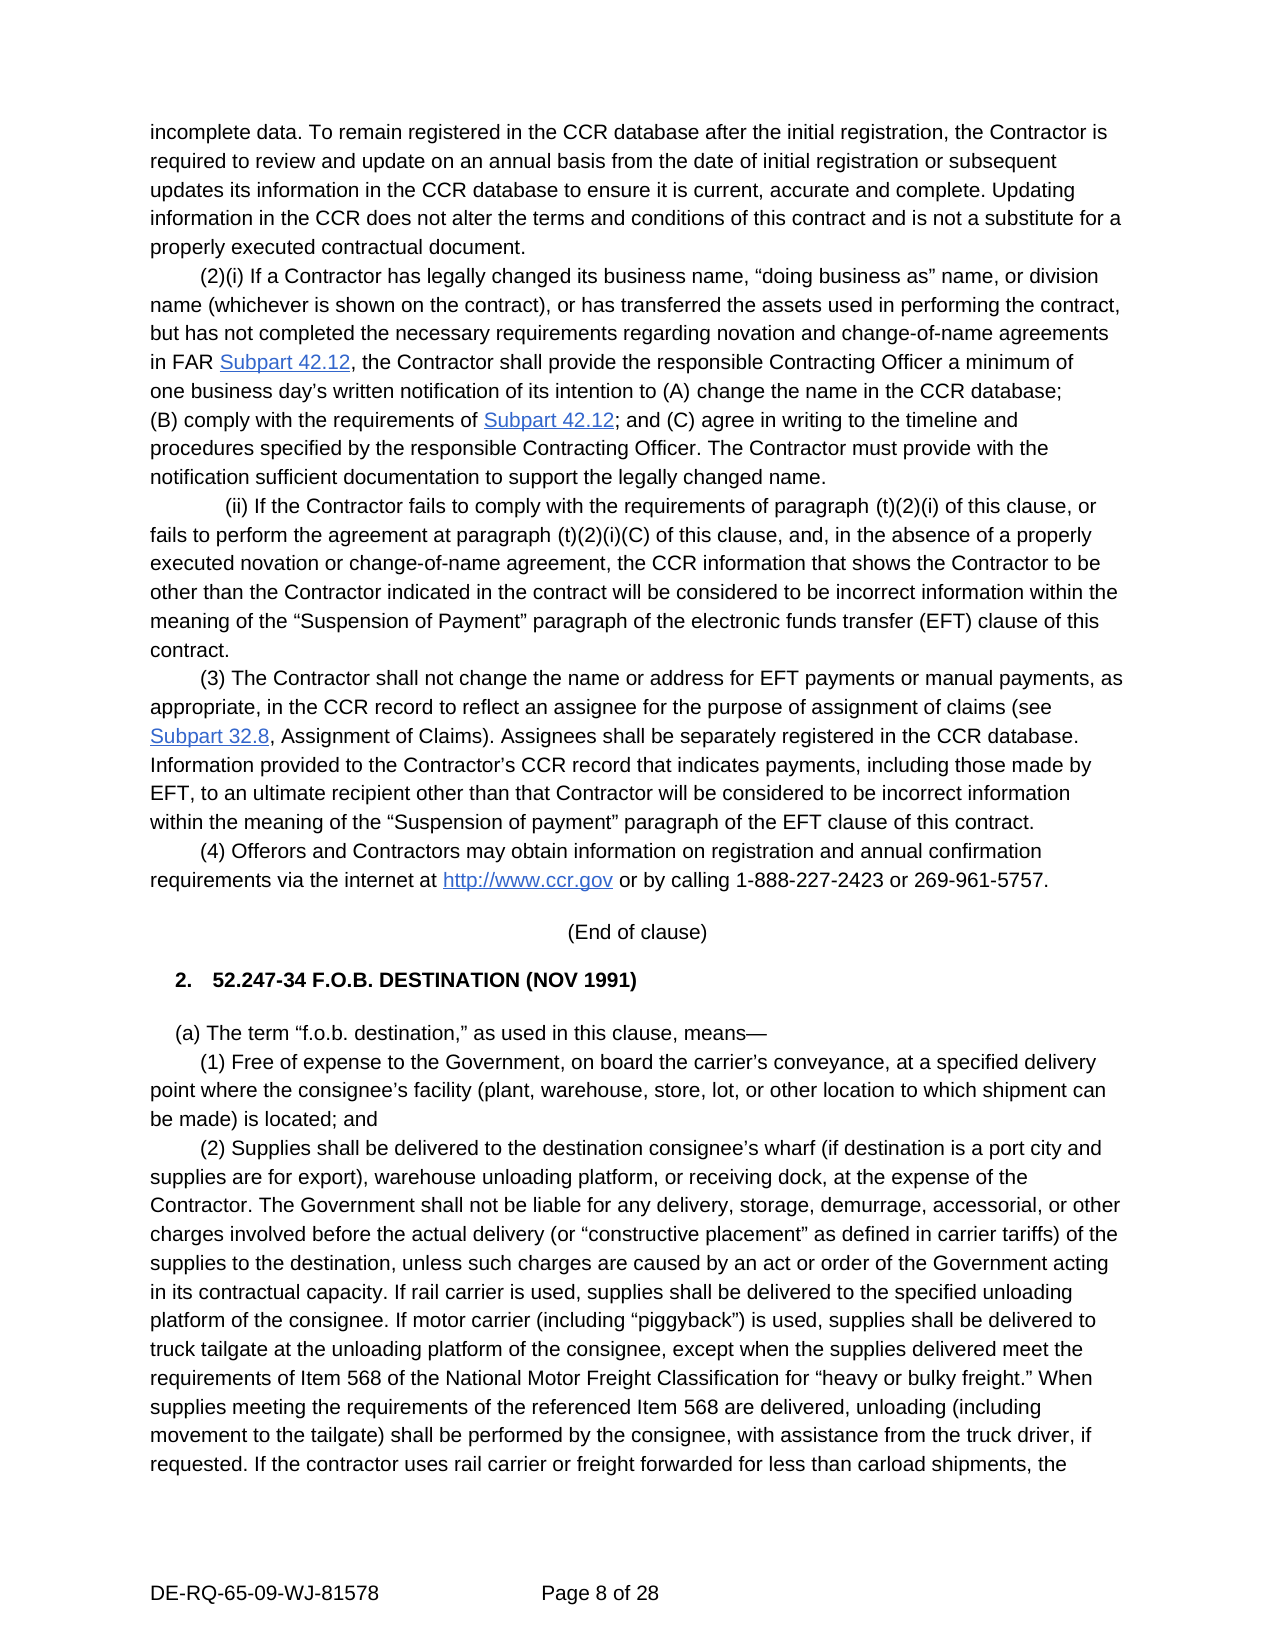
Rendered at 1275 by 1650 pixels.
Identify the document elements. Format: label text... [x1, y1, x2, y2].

text (ii) If the Contractor fails to comply with the requirements of paragraph (t)(2)(i) of this clause, or fails to perform the agreement at paragraph (t)(2)(i)(C) of this clause, and, in the absence of a properly executed novation or change-of-name agreement, the CCR information that shows the Contractor to be other than the Contractor indicated in the contract will be considered to be incorrect information within the meaning of the “Suspension of Payment” paragraph of the electronic funds transfer (EFT) clause of this contract. [150, 494, 1125, 661]
text (4) Offerors and Contractors may obtain information on registration and annual confirmation requirements via the internet at http://www.ccr.gov or by calling 1-888-227-2423 or 269-961-5757. [150, 839, 1125, 891]
list 52.247-34 F.O.B. DESTINATION (NOV 1991) [175, 968, 1125, 992]
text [150, 1136, 1125, 1476]
text (3) The Contractor shall not change the name or address for EFT payments or manual payments, as appropriate, in the CCR record to reflect an assignee for the purpose of assignment of claims (see Subpart 32.8, Assignment of Claims). Assignees shall be separately registered in the CCR database. Information provided to the Contractor’s CCR record that indicates payments, including those made by EFT, to an ultimate recipient other than that Contractor will be considered to be incorrect information within the meaning of the “Suspension of payment” paragraph of the EFT clause of this contract. [150, 666, 1125, 834]
text (End of clause) [150, 920, 1125, 944]
text (2)(i) If a Contractor has legally changed its business name, “doing business as” name, or division name (whichever is shown on the contract), or has transferred the assets used in performing the contract, but has not completed the necessary requirements regarding novation and change-of-name agreements in FAR Subpart 42.12, the Contractor shall provide the responsible Contracting Officer a minimum of one business day’s written notification of its intention to (A) change the name in the CCR database; (B) comply with the requirements of Subpart 42.12; and (C) agree in writing to the timeline and procedures specified by the responsible Contracting Officer. The Contractor must provide with the notification sufficient documentation to support the legally changed name. [150, 264, 1125, 489]
text (a) The term “f.o.b. destination,” as used in this clause, means— [150, 1021, 1125, 1045]
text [150, 120, 1125, 259]
text (1) Free of expense to the Government, on board the carrier’s conveyance, at a specified delivery point where the consignee’s facility (plant, warehouse, store, lot, or other location to which shipment can be made) is located; and [150, 1049, 1125, 1131]
